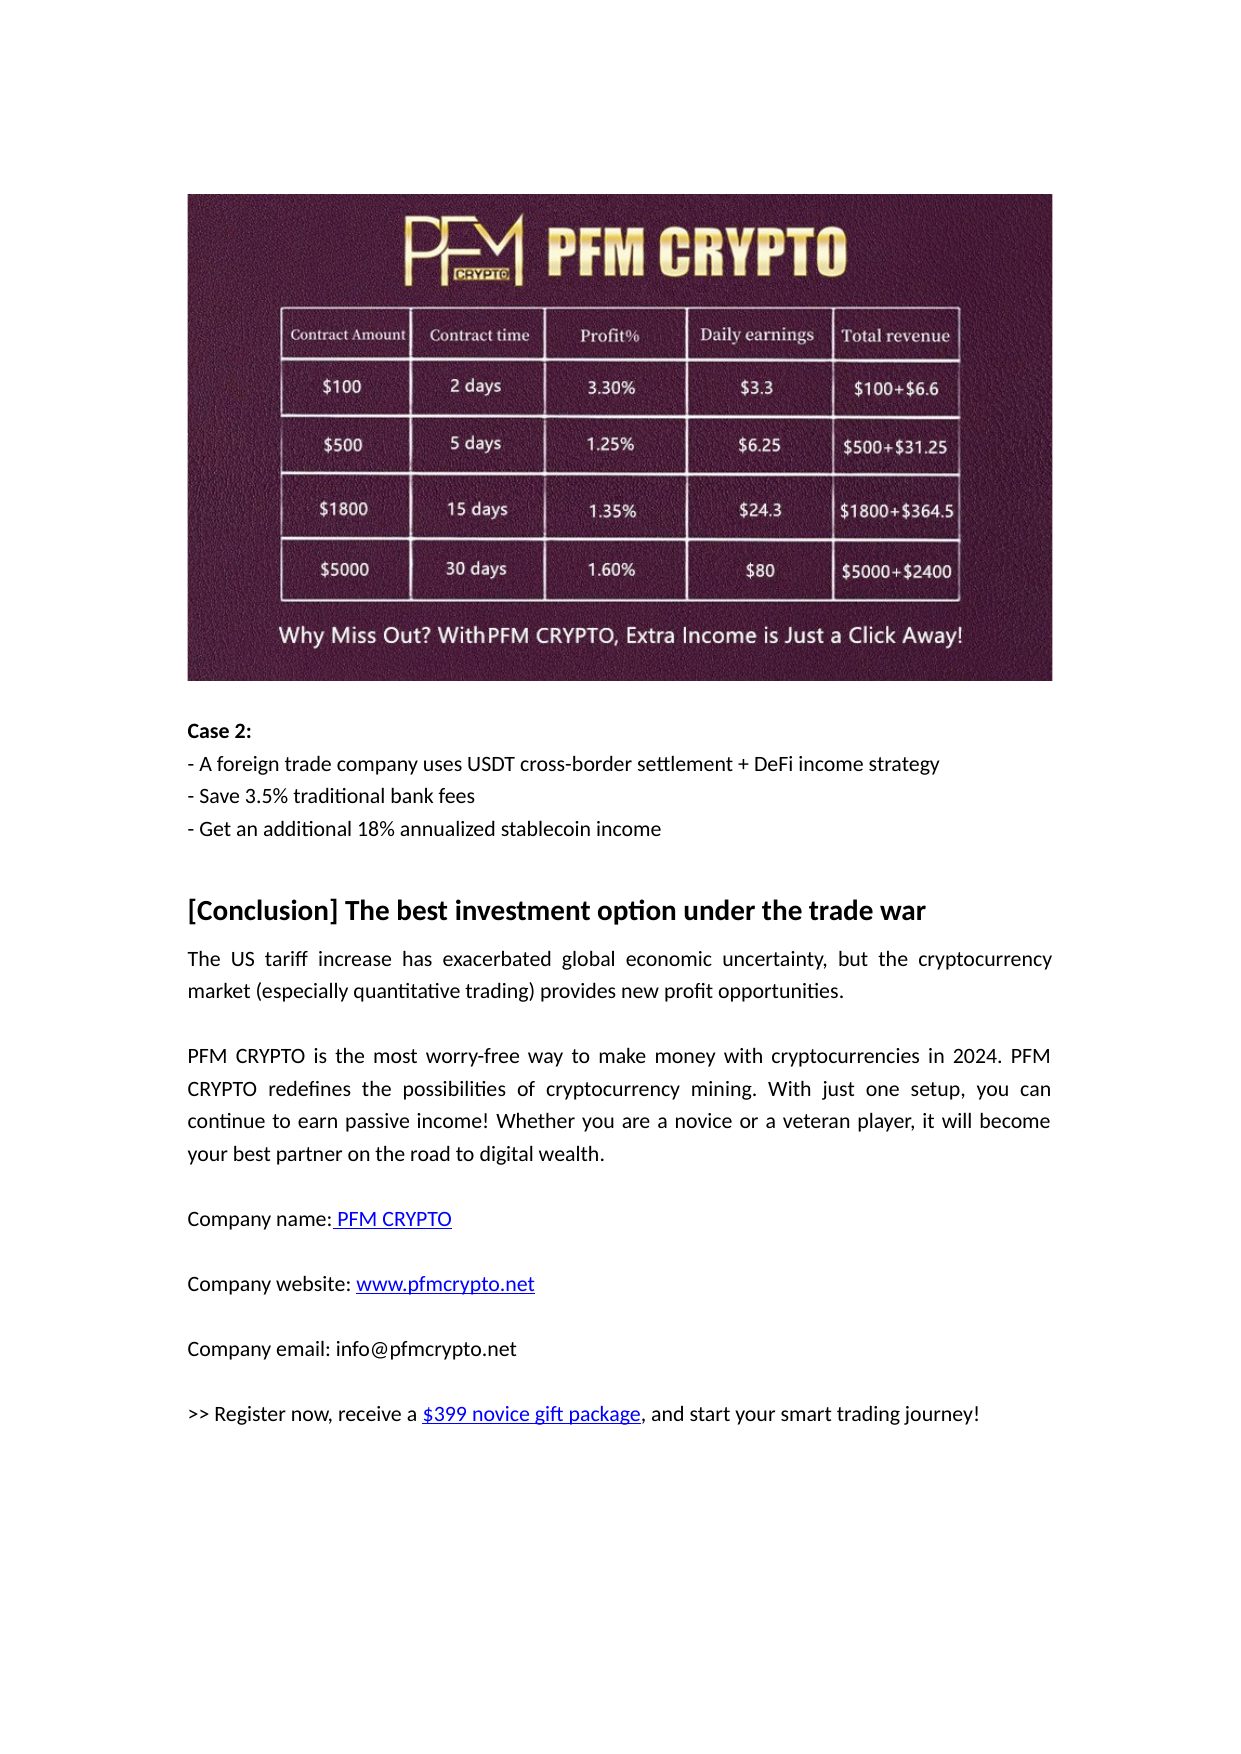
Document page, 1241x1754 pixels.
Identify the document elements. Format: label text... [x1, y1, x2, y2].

text PFM CRYPTO is the most worry-free way to make money with cryptocurrencies in 2024. PFM CRYPTO redefines the possibilities of cryptocurrency mining. With just one setup, you can continue to earn passive income! Whether you are a novice or a veteran player, it will become your best partner on the road to digital wealth. [187, 1039, 1053, 1169]
text >> Register now, receive a $399 novice gift package, and start your smart trading journey! [187, 1397, 1053, 1429]
text Case 2: [187, 714, 1053, 747]
text The US tariff increase has exacerbated global economic uncertainty, but the cryptocurrency market (especially quantitative trading) provides new profit opportunities. [187, 942, 1053, 1007]
text Company name: PFM CRYPTO [187, 1202, 1053, 1234]
text - Get an additional 18% annualized stablecoin income [187, 812, 1053, 844]
text [Conclusion] The best investment option under the trade war [187, 877, 1053, 942]
text - Save 3.5% traditional bank fees [187, 779, 1053, 812]
text Company email: info@pfmcrypto.net [187, 1332, 1053, 1364]
text Company website: www.pfmcrypto.net [187, 1267, 1053, 1299]
text - A foreign trade company uses USDT cross-border settlement + DeFi income strategy [187, 747, 1053, 779]
picture [187, 194, 1053, 681]
